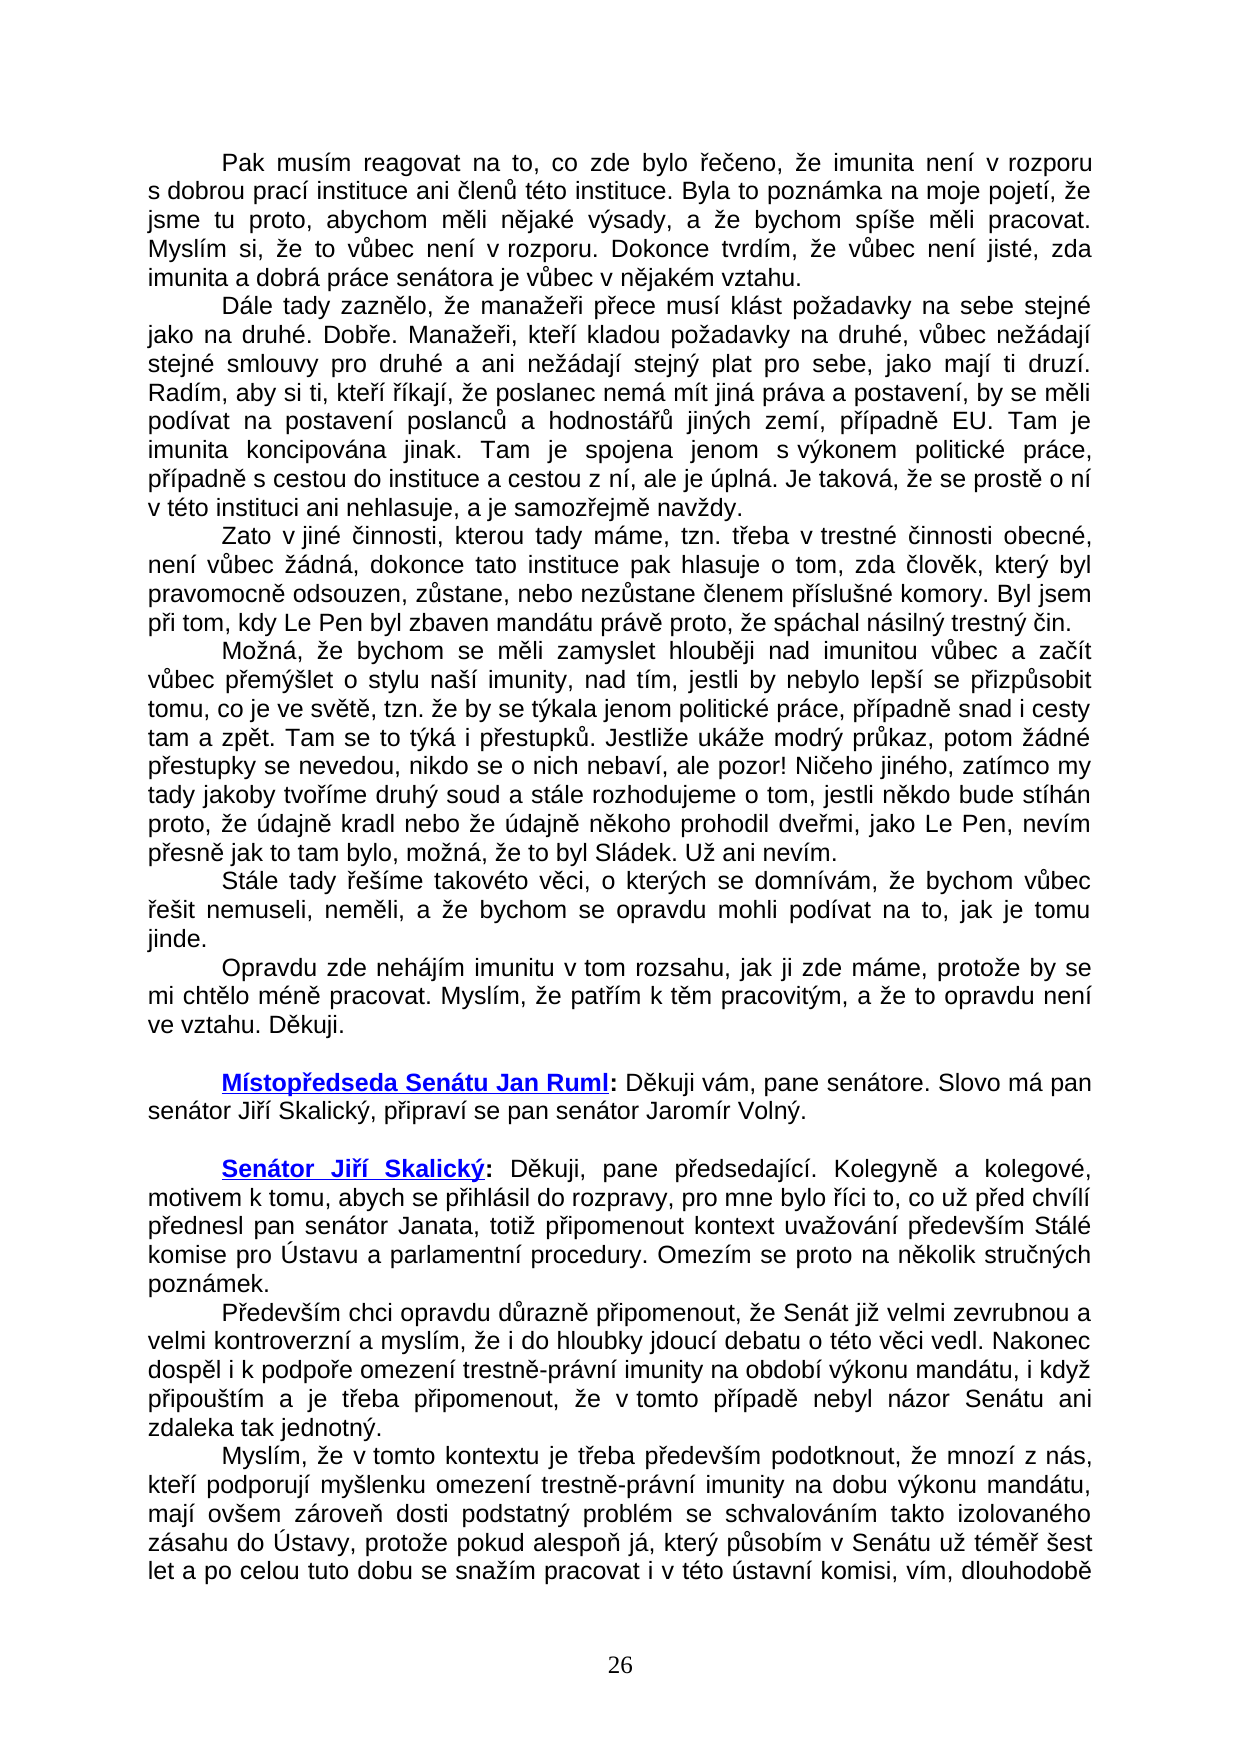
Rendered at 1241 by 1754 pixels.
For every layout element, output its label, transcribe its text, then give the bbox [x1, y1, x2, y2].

text Možná, že bychom se měli zamyslet hlouběji nad imunitou vůbec a začít vůbec přemýšlet o stylu naší imunity, nad tím, jestli by nebylo lepší se přizpůsobit tomu, co je ve světě, tzn. že by se týkala jenom politické práce, případně snad i cesty tam a zpět. Tam se to týká i přestupků. Jestliže ukáže modrý průkaz, potom žádné přestupky se nevedou, nikdo se o nich nebaví, ale pozor! Ničeho jiného, zatímco my tady jakoby tvoříme druhý soud a stále rozhodujeme o tom, jestli někdo bude stíhán proto, že údajně kradl nebo že údajně někoho prohodil dveřmi, jako Le Pen, nevím přesně jak to tam bylo, možná, že to byl Sládek. Už ani nevím. [148, 636, 1093, 866]
text Opravdu zde nehájím imunitu v tom rozsahu, jak ji zde máme, protože by se mi chtělo méně pracovat. Myslím, že patřím k těm pracovitým, a že to opravdu není ve vztahu. Děkuji. [148, 953, 1093, 1039]
text Senátor Jiří Skalický: Děkuji, pane předsedající. Kolegyně a kolegové, motivem k tomu, abych se přihlásil do rozpravy, pro mne bylo říci to, co už před chvílí přednesl pan senátor Janata, totiž připomenout kontext uvažování především Stálé komise pro Ústavu a parlamentní procedury. Omezím se proto na několik stručných poznámek. [148, 1154, 1093, 1298]
text Především chci opravdu důrazně připomenout, že Senát již velmi zevrubnou a velmi kontroverzní a myslím, že i do hloubky jdoucí debatu o této věci vedl. Nakonec dospěl i k podpoře omezení trestně-právní imunity na období výkonu mandátu, i když připouštím a je třeba připomenout, že v tomto případě nebyl názor Senátu ani zdaleka tak jednotný. [148, 1298, 1093, 1441]
text Zato v jiné činnosti, kterou tady máme, tzn. třeba v trestné činnosti obecné, není vůbec žádná, dokonce tato instituce pak hlasuje o tom, zda člověk, který byl pravomocně odsouzen, zůstane, nebo nezůstane členem příslušné komory. Byl jsem při tom, kdy Le Pen byl zbaven mandátu právě proto, že spáchal násilný trestný čin. [148, 521, 1093, 636]
text Místopředseda Senátu Jan Ruml: Děkuji vám, pane senátore. Slovo má pan senátor Jiří Skalický, připraví se pan senátor Jaromír Volný. [148, 1068, 1093, 1125]
text Pak musím reagovat na to, co zde bylo řečeno, že imunita není v rozporu s dobrou prací instituce ani členů této instituce. Byla to poznámka na moje pojetí, že jsme tu proto, abychom měli nějaké výsady, a že bychom spíše měli pracovat. Myslím si, že to vůbec není v rozporu. Dokonce tvrdím, že vůbec není jisté, zda imunita a dobrá práce senátora je vůbec v nějakém vztahu. [148, 148, 1093, 291]
text Stále tady řešíme takovéto věci, o kterých se domnívám, že bychom vůbec řešit nemuseli, neměli, a že bychom se opravdu mohli podívat na to, jak je tomu jinde. [148, 866, 1093, 953]
text Dále tady zaznělo, že manažeři přece musí klást požadavky na sebe stejné jako na druhé. Dobře. Manažeři, kteří kladou požadavky na druhé, vůbec nežádají stejné smlouvy pro druhé a ani nežádají stejný plat pro sebe, jako mají ti druzí. Radím, aby si ti, kteří říkají, že poslanec nemá mít jiná práva a postavení, by se měli podívat na postavení poslanců a hodnostářů jiných zemí, případně EU. Tam je imunita koncipována jinak. Tam je spojena jenom s výkonem politické práce, případně s cestou do instituce a cestou z ní, ale je úplná. Je taková, že se prostě o ní v této instituci ani nehlasuje, a je samozřejmě navždy. [148, 291, 1093, 521]
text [148, 1441, 1093, 1585]
